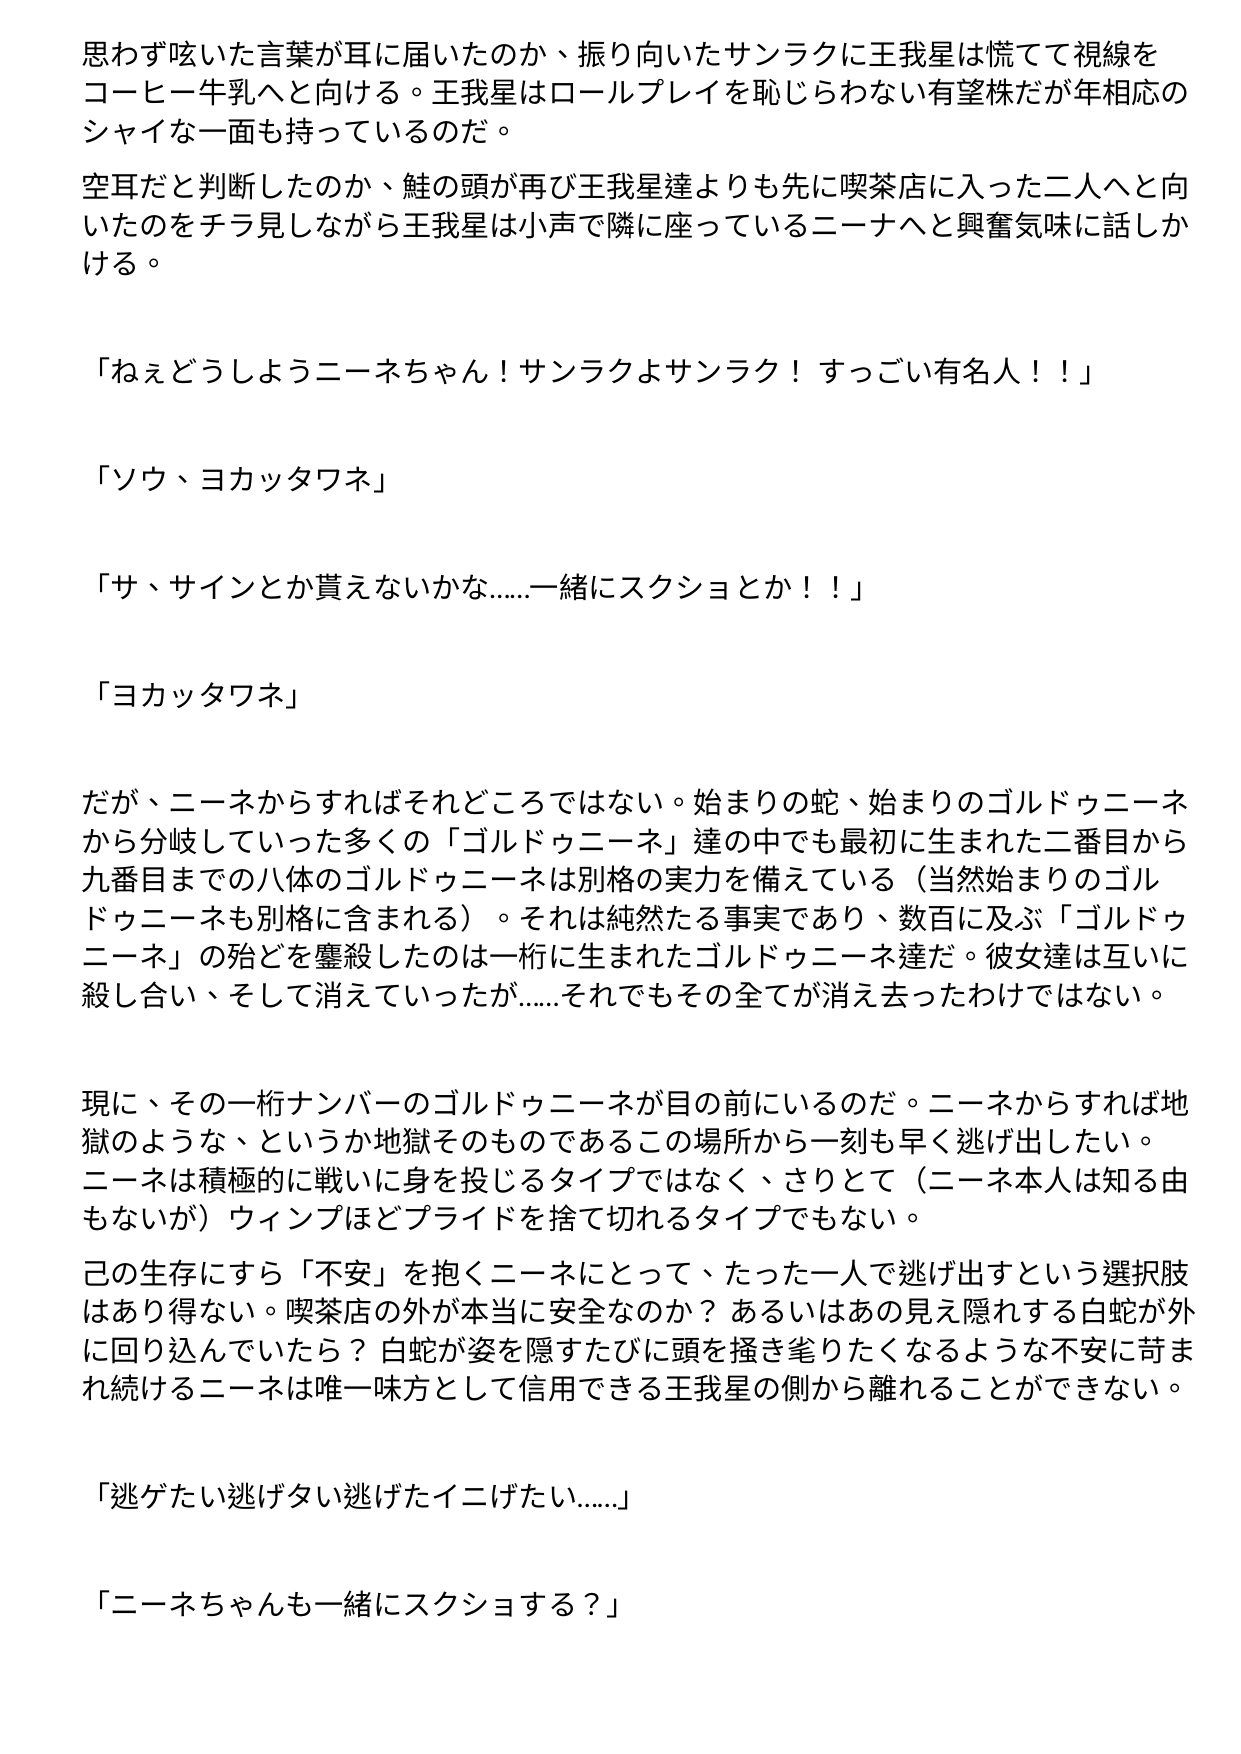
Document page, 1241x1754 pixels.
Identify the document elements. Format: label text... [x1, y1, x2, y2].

text 「ねぇどうしようニーネちゃん！サンラクよサンラク！ すっごい有名人！！」 [81, 354, 1215, 389]
text 「逃ゲたい逃げタい逃げたイニげたい……」 [81, 1479, 1215, 1515]
text 己の生存にすら「不安」を抱くニーネにとって、たった一人で逃げ出すという選択肢はあり得ない。喫茶店の外が本当に安全なのか？ あるいはあの見え隠れする白蛇が外に回り込んでいたら？ 白蛇が姿を隠すたびに頭を掻き毟りたくなるような不安に苛まれ続けるニーネは唯一味方として信用できる王我星の側から離れることができない。 [81, 1256, 1215, 1407]
text 現に、その一桁ナンバーのゴルドゥニーネが目の前にいるのだ。ニーネからすれば地獄のような、というか地獄そのものであるこの場所から一刻も早く逃げ出したい。ニーネは積極的に戦いに身を投じるタイプではなく、さりとて（ニーネ本人は知る由もないが）ウィンプほどプライドを捨て切れるタイプでもない。 [81, 1086, 1215, 1237]
text 「ニーネちゃんも一緒にスクショする？」 [81, 1587, 1215, 1623]
text だが、ニーネからすればそれどころではない。始まりの蛇、始まりのゴルドゥニーネから分岐していった多くの「ゴルドゥニーネ」達の中でも最初に生まれた二番目から九番目までの八体のゴルドゥニーネは別格の実力を備えている（当然始まりのゴルドゥニーネも別格に含まれる）。それは純然たる事実であり、数百に及ぶ「ゴルドゥニーネ」の殆どを鏖殺したのは一桁に生まれたゴルドゥニーネ達だ。彼女達は互いに殺し合い、そして消えていったが……それでもその全てが消え去ったわけではない。 [81, 786, 1215, 1013]
text 「サ、サインとか貰えないかな……一緒にスクショとか！！」 [81, 570, 1215, 605]
text 「ソウ、ヨカッタワネ」 [81, 462, 1215, 497]
text 思わず呟いた言葉が耳に届いたのか、振り向いたサンラクに王我星は慌てて視線をコーヒー牛乳へと向ける。王我星はロールプレイを恥じらわない有望株だが年相応のシャイな一面も持っているのだ。 [81, 37, 1215, 150]
text 空耳だと判断したのか、鮭の頭が再び王我星達よりも先に喫茶店に入った二人へと向いたのをチラ見しながら王我星は小声で隣に座っているニーナへと興奮気味に話しかける。 [81, 169, 1215, 282]
text 「ヨカッタワネ」 [81, 678, 1215, 713]
